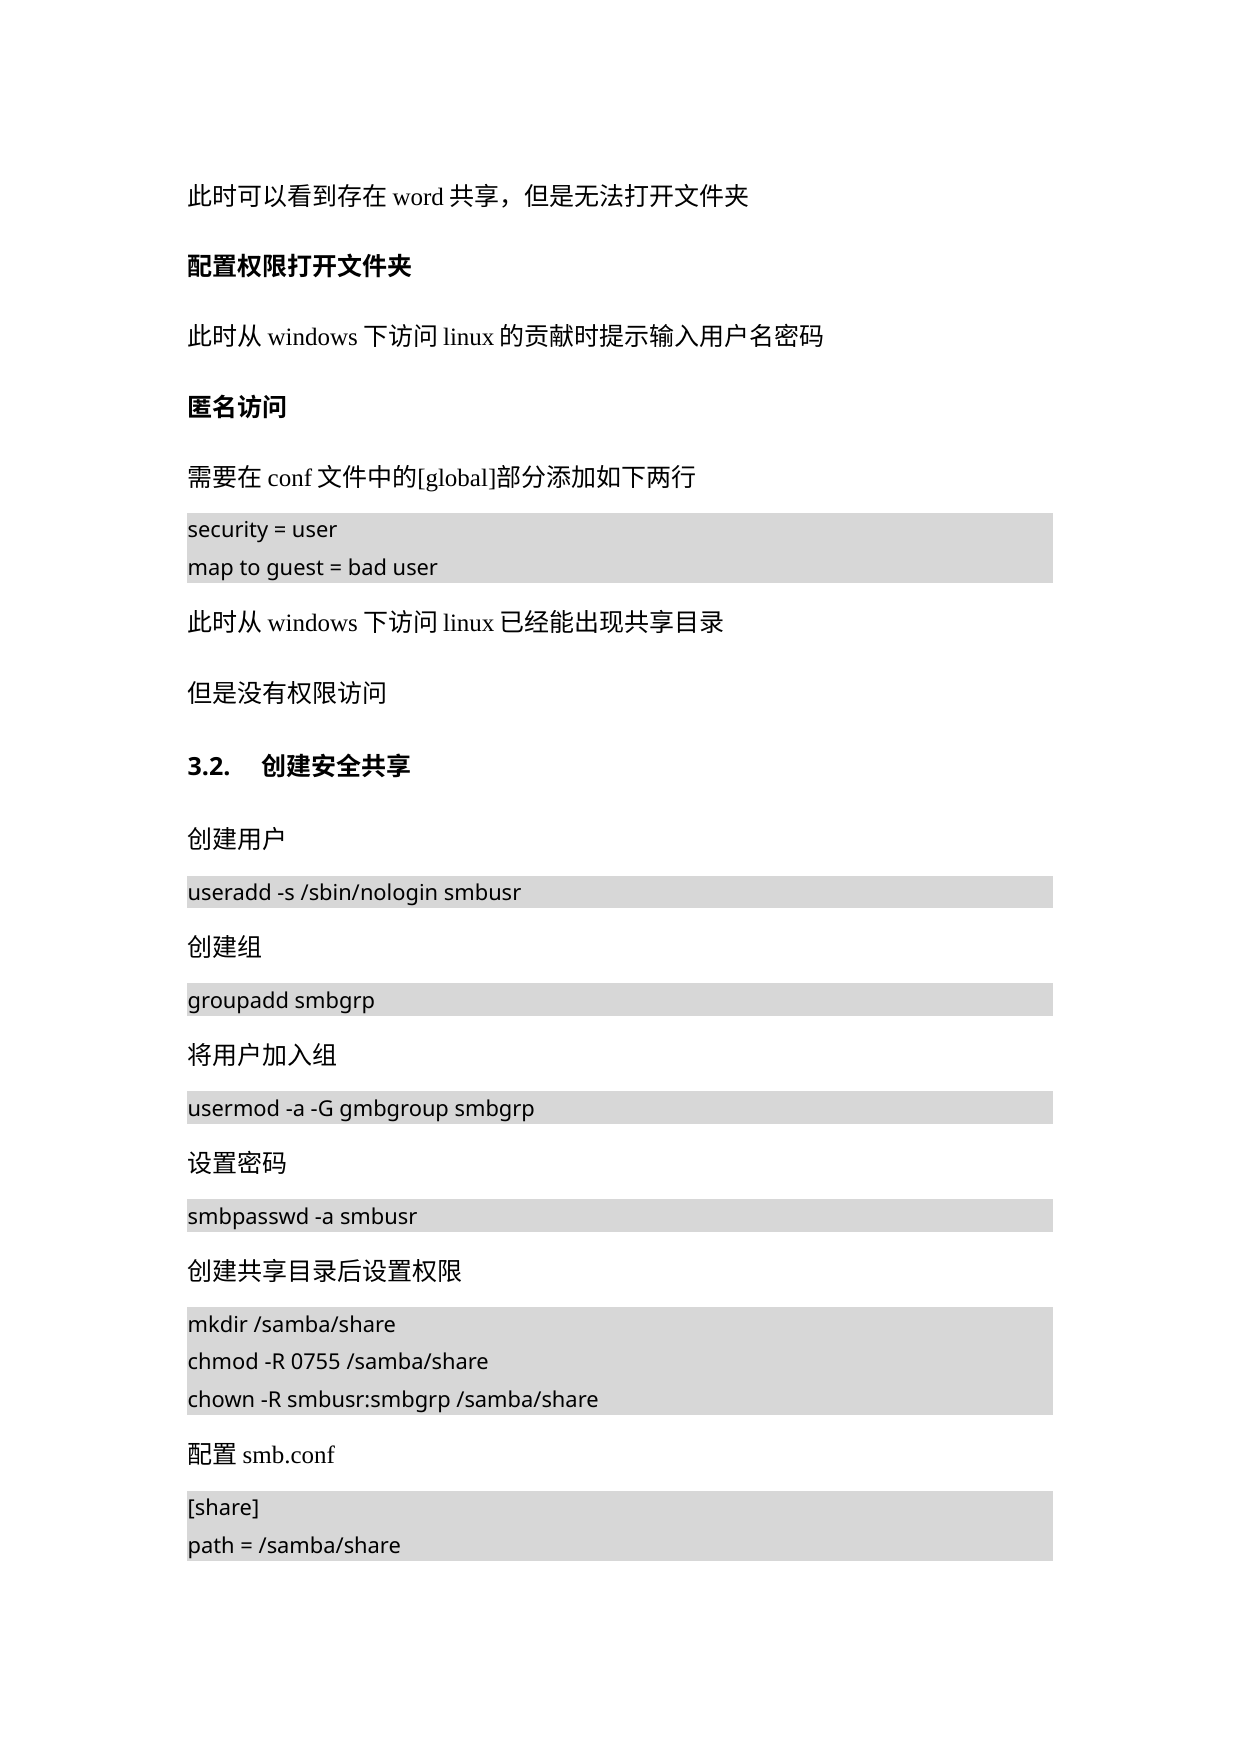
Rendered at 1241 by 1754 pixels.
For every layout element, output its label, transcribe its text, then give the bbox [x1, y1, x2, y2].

text path = /samba/share [187, 1528, 1053, 1561]
text 匿名访问 [187, 373, 1053, 438]
text 设置密码 [187, 1129, 1053, 1194]
text 创建组 [187, 913, 1053, 978]
subtitle 创建安全共享 [187, 732, 1053, 797]
text security = user [187, 513, 1053, 546]
text chmod -R 0755 /samba/share [187, 1345, 1053, 1377]
text map to guest = bad user [187, 551, 1053, 583]
text usermod -a -G gmbgroup smbgrp [187, 1091, 1053, 1124]
text 配置smb.conf [187, 1420, 1053, 1485]
text smbpasswd -a smbusr [187, 1199, 1053, 1232]
text 此时可以看到存在word共享，但是无法打开文件夹 [187, 162, 1053, 227]
text 将用户加入组 [187, 1021, 1053, 1086]
text 创建共享目录后设置权限 [187, 1237, 1053, 1302]
text 创建用户 [187, 805, 1053, 870]
text 配置权限打开文件夹 [187, 232, 1053, 297]
text 此时从windows下访问linux的贡献时提示输入用户名密码 [187, 302, 1053, 367]
text chown -R smbusr:smbgrp /samba/share [187, 1383, 1053, 1415]
text [share] [187, 1491, 1053, 1523]
text groupadd smbgrp [187, 983, 1053, 1016]
text useradd -s /sbin/nologin smbusr [187, 876, 1053, 908]
text 此时从windows下访问linux已经能出现共享目录 [187, 588, 1053, 653]
text mkdir /samba/share [187, 1307, 1053, 1340]
text 需要在conf文件中的[global]部分添加如下两行 [187, 443, 1053, 508]
text 但是没有权限访问 [187, 659, 1053, 724]
